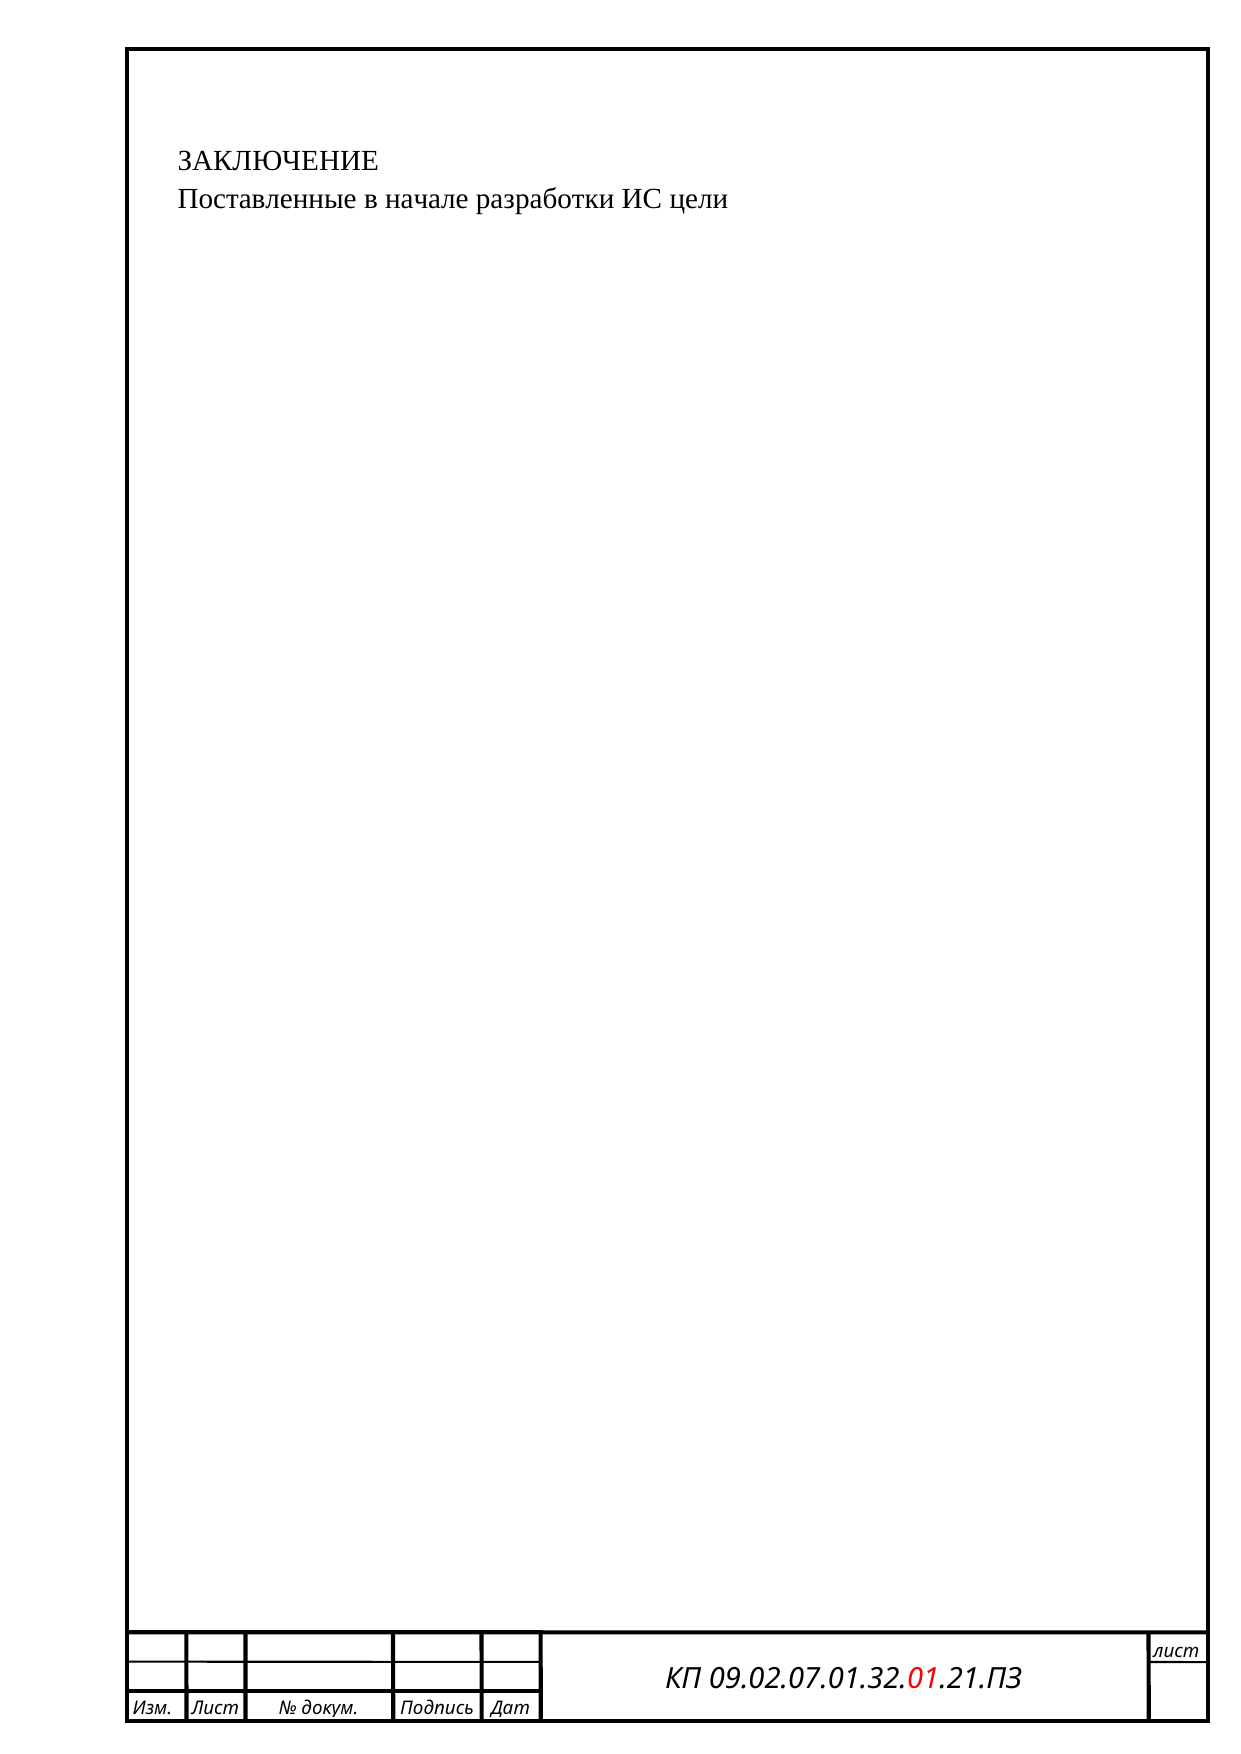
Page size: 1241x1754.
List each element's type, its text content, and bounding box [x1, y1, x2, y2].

subtitle ЗАКЛЮЧЕНИЕ [177, 143, 1152, 177]
text Поставленные в начале разработки ИС цели [177, 182, 1152, 215]
